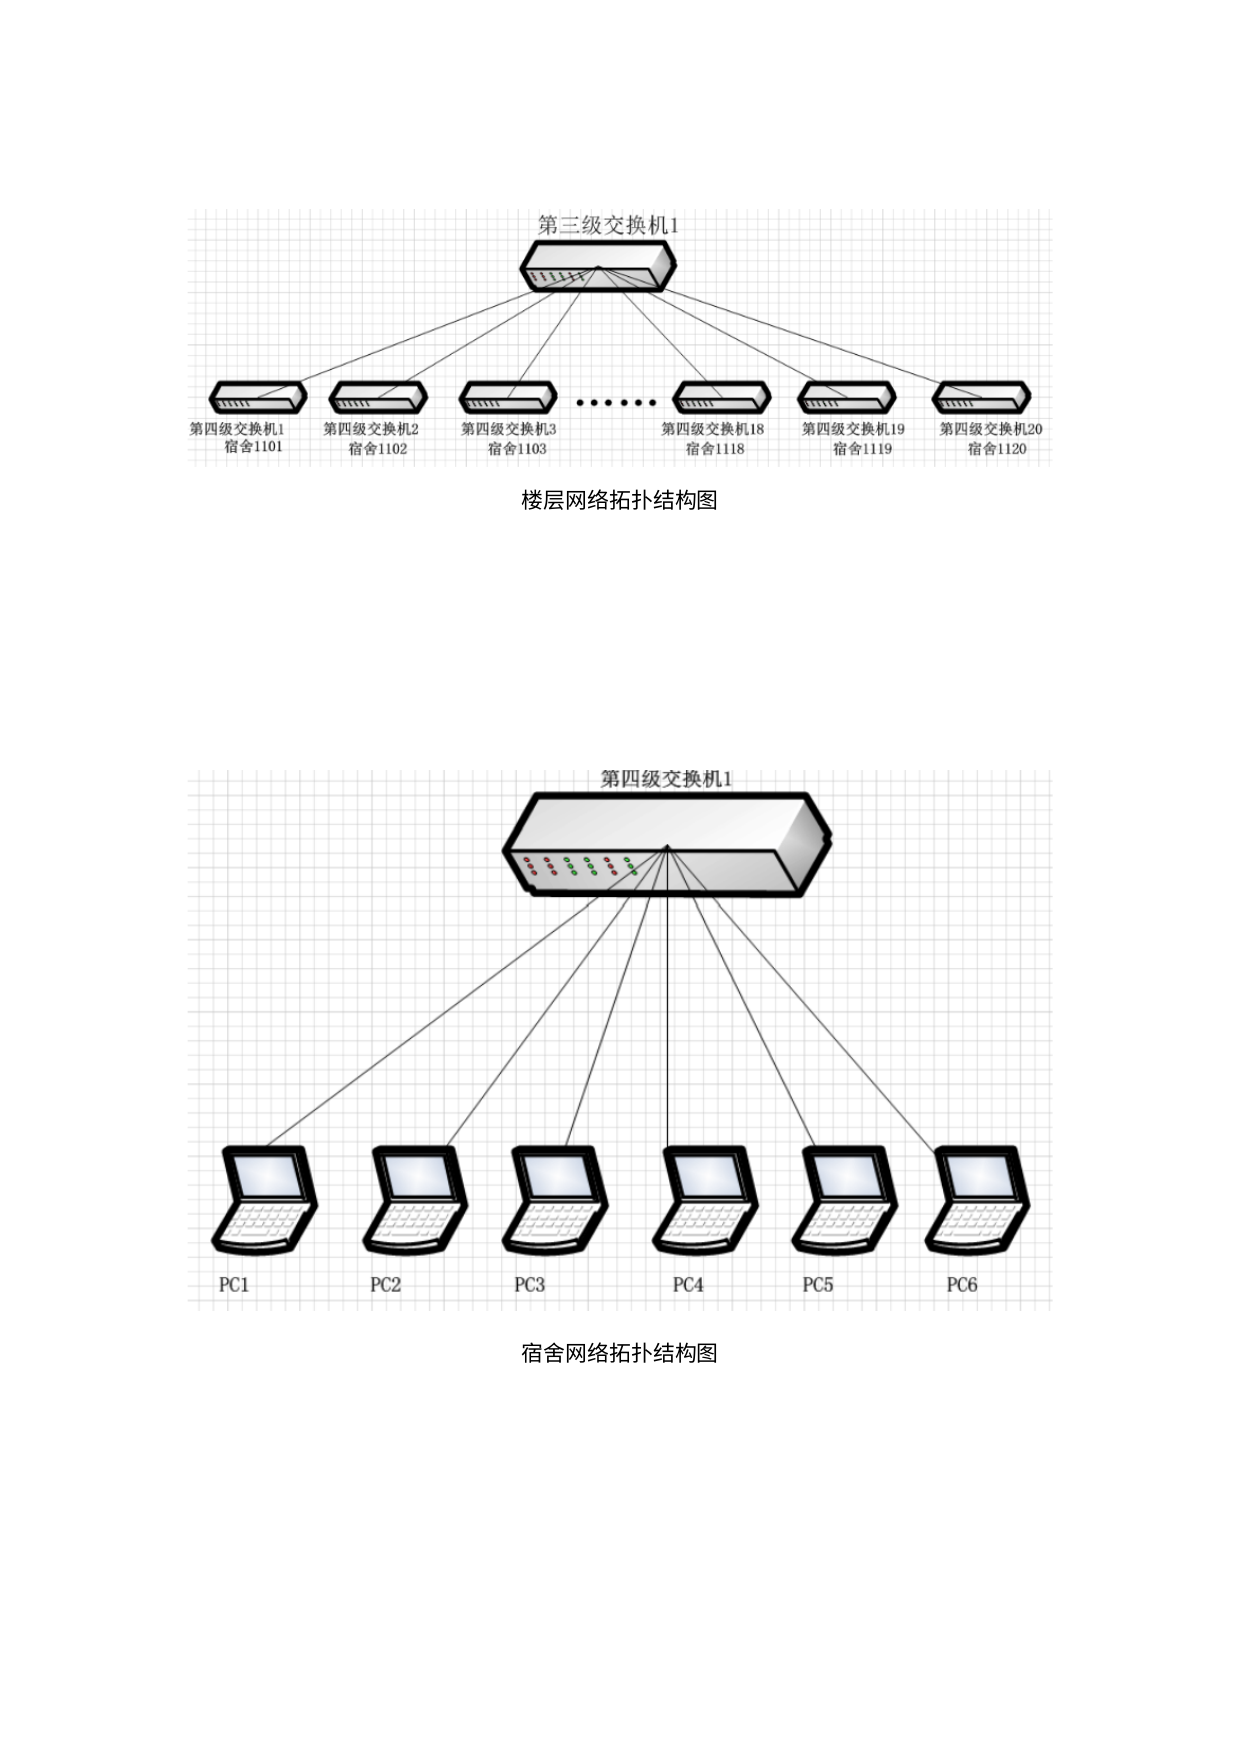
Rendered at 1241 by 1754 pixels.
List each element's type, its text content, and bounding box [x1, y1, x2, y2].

text 宿舍网络拓扑结构图 [187, 1336, 1053, 1368]
picture [187, 770, 1053, 1311]
picture [187, 209, 1053, 467]
text 楼层网络拓扑结构图 [187, 483, 1053, 516]
